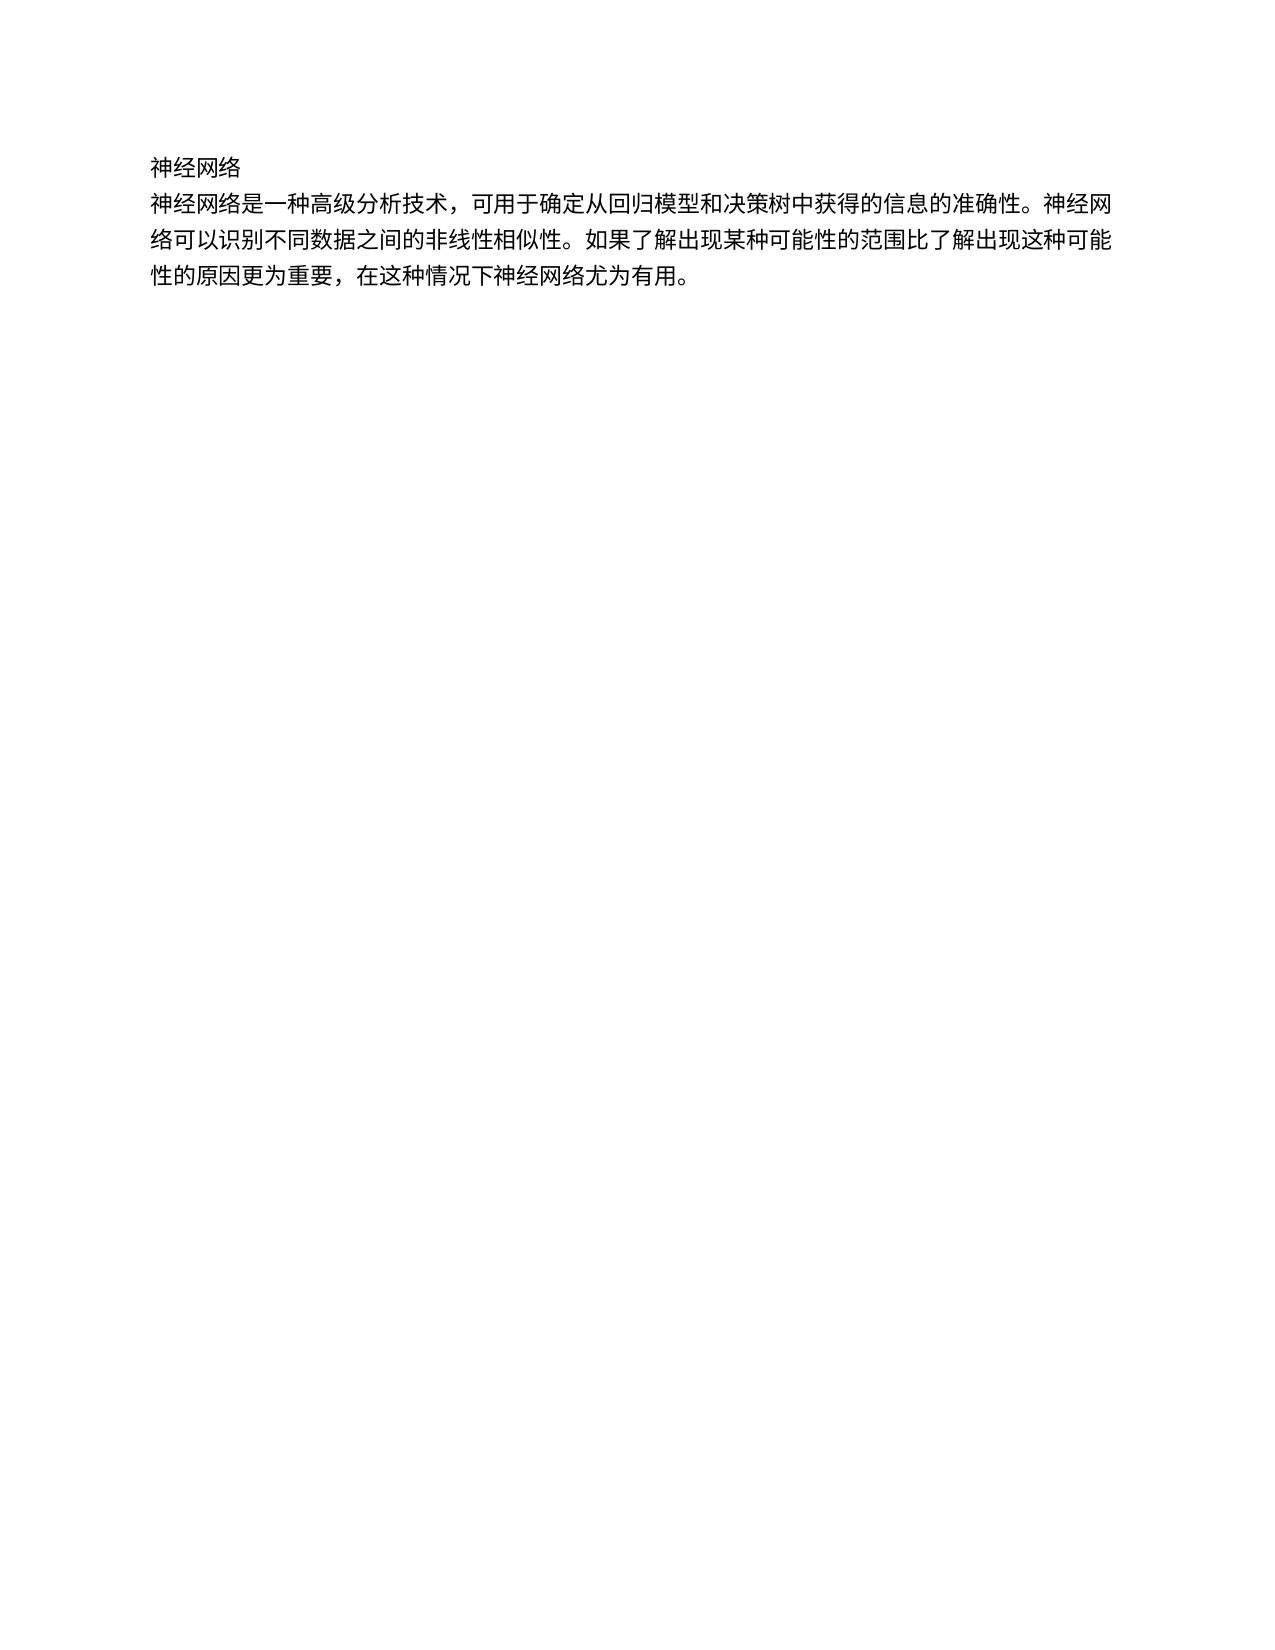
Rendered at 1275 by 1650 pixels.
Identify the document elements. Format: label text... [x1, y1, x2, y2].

text 神经网络 神经网络是一种高级分析技术，可用于确定从回归模型和决策树中获得的信息的准确性。神经网络可以识别不同数据之间的非线性相似性。如果了解出现某种可能性的范围比了解出现这种可能性的原因更为重要，在这种情况下神经网络尤为有用。 [150, 150, 1125, 321]
